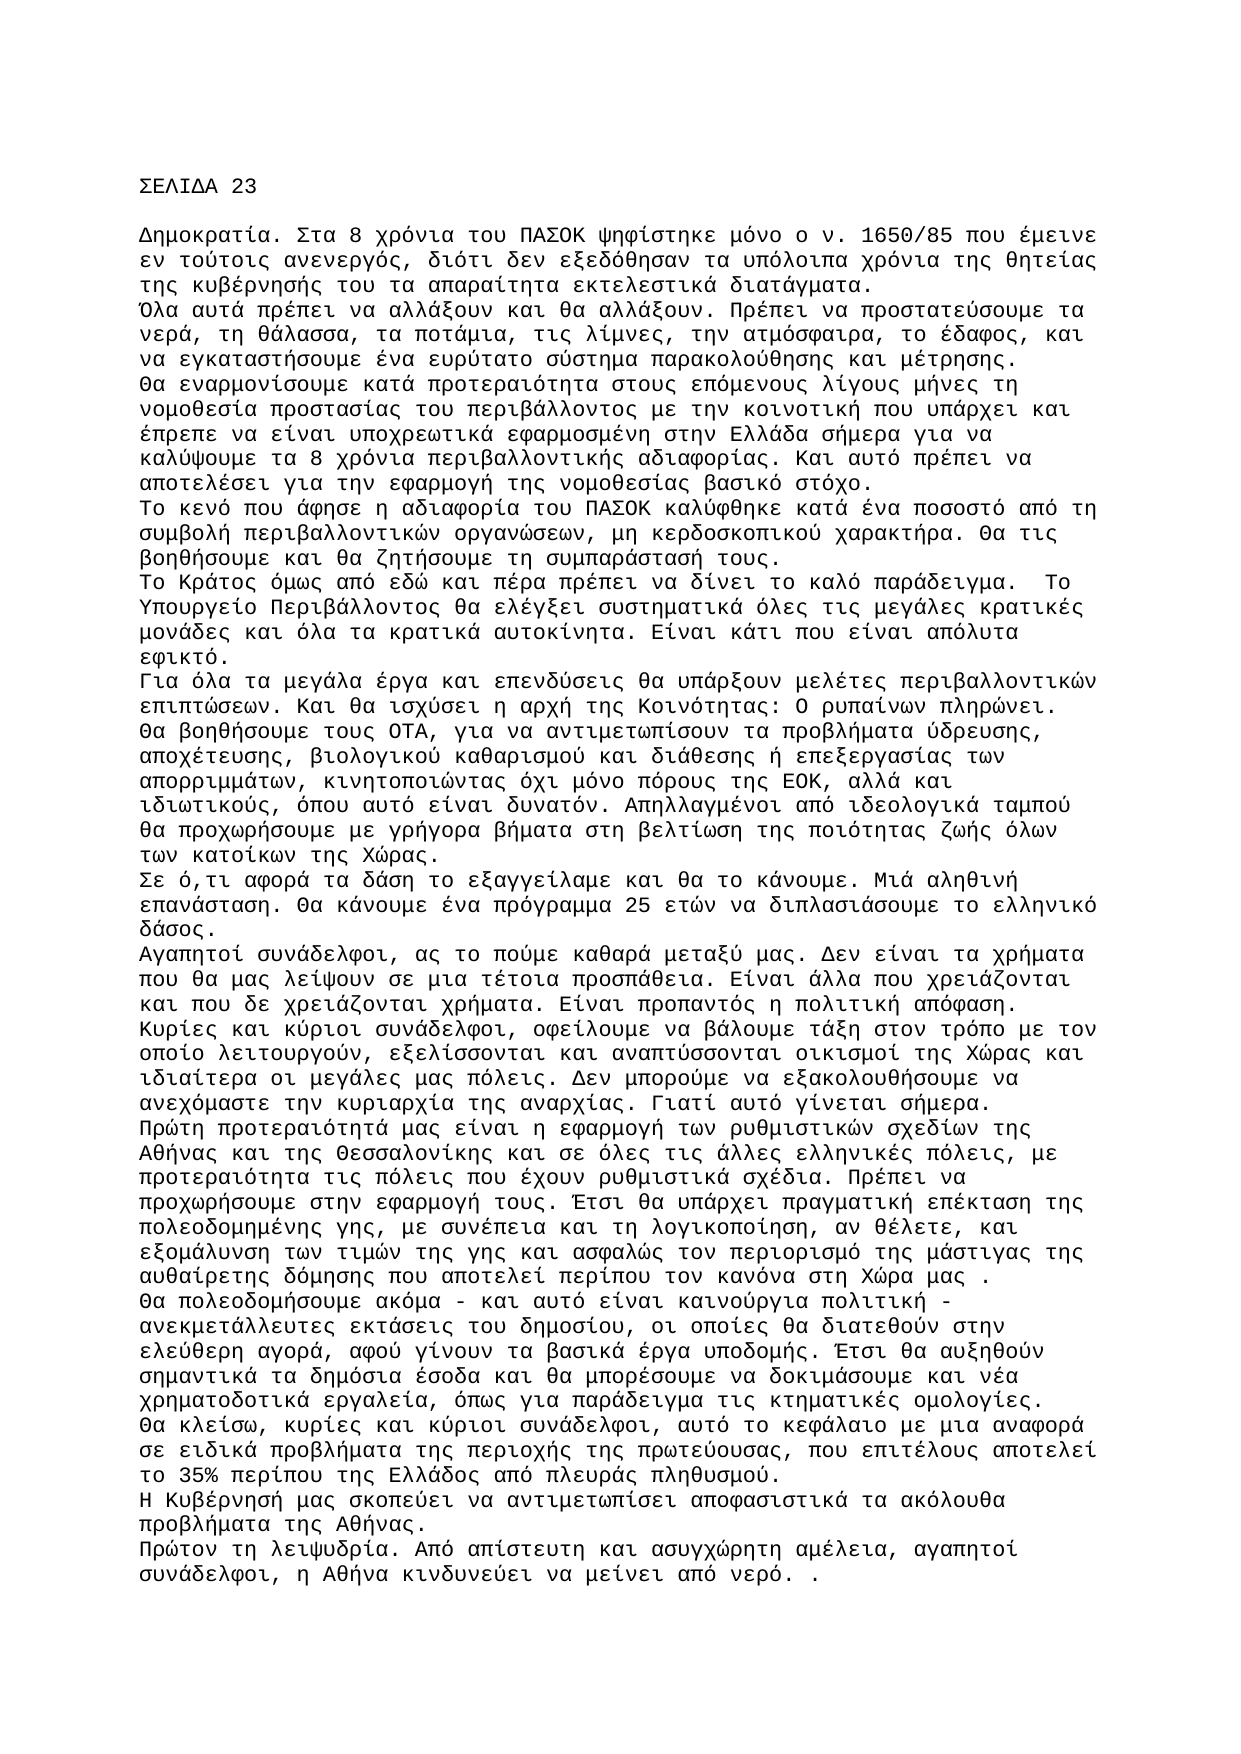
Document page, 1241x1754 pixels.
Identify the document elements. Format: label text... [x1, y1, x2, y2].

text Θα εναρμονίσουμε κατά προτεραιότητα στους επόμενους λίγους μήνες τη νομοθεσία προστασίας του περιβάλλοντος με την κοινοτική που υπάρχει και έπρεπε να είναι υποχρεωτικά εφαρμοσμένη στην Ελλάδα σήμερα για να καλύψουμε τα 8 χρόνια περιβαλλοντικής αδιαφορίας. Και αυτό πρέπει να αποτελέσει για την εφαρμογή της νομοθεσίας βασικό στόχο. [139, 373, 1101, 497]
text ΣΕΛΙΔΑ 23 [139, 175, 1101, 199]
text Η Κυβέρνησή μας σκοπεύει να αντιμετωπίσει αποφασιστικά τα ακόλουθα προβλήματα της Αθήνας. [139, 1489, 1101, 1538]
text Σε ό,τι αφορά τα δάση το εξαγγείλαμε και θα το κάνουμε. Μιά αληθινή επανάσταση. Θα κάνουμε ένα πρόγραμμα 25 ετών να διπλασιάσουμε το ελληνικό δάσος. [139, 869, 1101, 943]
text Για όλα τα μεγάλα έργα και επενδύσεις θα υπάρξουν μελέτες περιβαλλοντικών επιπτώσεων. Και θα ισχύσει η αρχή της Κοινότητας: Ο ρυπαίνων πληρώνει. [139, 671, 1101, 720]
text Όλα αυτά πρέπει να αλλάξουν και θα αλλάξουν. Πρέπει να προστατεύσουμε τα νερά, τη θάλασσα, τα ποτάμια, τις λίμνες, την ατμόσφαιρα, το έδαφος, και να εγκαταστήσουμε ένα ευρύτατο σύστημα παρακολούθησης και μέτρησης. [139, 299, 1101, 373]
text Πρώτον τη λειψυδρία. Από απίστευτη και ασυγχώρητη αμέλεια, αγαπητοί συνάδελφοι, η Αθήνα κινδυνεύει να μείνει από νερό. . [139, 1538, 1101, 1588]
text Το κενό που άφησε η αδιαφορία του ΠΑΣΟΚ καλύφθηκε κατά ένα ποσοστό από τη συμβολή περιβαλλοντικών οργανώσεων, μη κερδοσκοπικού χαρακτήρα. Θα τις βοηθήσουμε και θα ζητήσουμε τη συμπαράστασή τους. [139, 497, 1101, 571]
text Κυρίες και κύριοι συνάδελφοι, οφείλουμε να βάλουμε τάξη στον τρόπο με τον οποίο λειτουργούν, εξελίσσονται και αναπτύσσονται οικισμοί της Χώρας και ιδιαίτερα οι μεγάλες μας πόλεις. Δεν μπορούμε να εξακολουθήσουμε να ανεχόμαστε την κυριαρχία της αναρχίας. Γιατί αυτό γίνεται σήμερα. [139, 1018, 1101, 1117]
text Πρώτη προτεραιότητά μας είναι η εφαρμογή των ρυθμιστικών σχεδίων της Αθήνας και της Θεσσαλονίκης και σε όλες τις άλλες ελληνικές πόλεις, με προτεραιότητα τις πόλεις που έχουν ρυθμιστικά σχέδια. Πρέπει να προχωρήσουμε στην εφαρμογή τους. Έτσι θα υπάρχει πραγματική επέκταση της πολεοδομημένης γης, με συνέπεια και τη λογικοποίηση, αν θέλετε, και εξομάλυνση των τιμών της γης και ασφαλώς τον περιορισμό της μάστιγας της αυθαίρετης δόμησης που αποτελεί περίπου τον κανόνα στη Χώρα μας . [139, 1117, 1101, 1290]
text Θα κλείσω, κυρίες και κύριοι συνάδελφοι, αυτό το κεφάλαιο με μια αναφορά σε ειδικά προβλήματα της περιοχής της πρωτεύουσας, που επιτέλους αποτελεί το 35% περίπου της Ελλάδος από πλευράς πληθυσμού. [139, 1414, 1101, 1489]
text Δημοκρατία. Στα 8 χρόνια του ΠΑΣΟΚ ψηφίστηκε μόνο ο ν. 1650/85 που έμεινε εν τούτοις ανενεργός, διότι δεν εξεδόθησαν τα υπόλοιπα χρόνια της θητείας της κυβέρνησής του τα απαραίτητα εκτελεστικά διατάγματα. [139, 224, 1101, 299]
text Το Κράτος όμως από εδώ και πέρα πρέπει να δίνει το καλό παράδειγμα. Το Υπουργείο Περιβάλλοντος θα ελέγξει συστηματικά όλες τις μεγάλες κρατικές μονάδες και όλα τα κρατικά αυτοκίνητα. Είναι κάτι που είναι απόλυτα εφικτό. [139, 571, 1101, 671]
text Θα βοηθήσουμε τους ΟΤΑ, για να αντιμετωπίσουν τα προβλήματα ύδρευσης, αποχέτευσης, βιολογικού καθαρισμού και διάθεσης ή επεξεργασίας των απορριμμάτων, κινητοποιώντας όχι μόνο πόρους της ΕΟΚ, αλλά και ιδιωτικούς, όπου αυτό είναι δυνατόν. Απηλλαγμένοι από ιδεολογικά ταμπού θα προχωρήσουμε με γρήγορα βήματα στη βελτίωση της ποιότητας ζωής όλων των κατοίκων της Χώρας. [139, 720, 1101, 869]
text Αγαπητοί συνάδελφοι, ας το πούμε καθαρά μεταξύ μας. Δεν είναι τα χρήματα που θα μας λείψουν σε μια τέτοια προσπάθεια. Είναι άλλα που χρειάζονται και που δε χρειάζονται χρήματα. Είναι προπαντός η πολιτική απόφαση. [139, 943, 1101, 1018]
text Θα πολεοδομήσουμε ακόμα - και αυτό είναι καινούργια πολιτική - ανεκμετάλλευτες εκτάσεις του δημοσίου, οι οποίες θα διατεθούν στην ελεύθερη αγορά, αφού γίνουν τα βασικά έργα υποδομής. Έτσι θα αυξηθούν σημαντικά τα δημόσια έσοδα και θα μπορέσουμε να δοκιμάσουμε και νέα χρηματοδοτικά εργαλεία, όπως για παράδειγμα τις κτηματικές ομολογίες. [139, 1290, 1101, 1414]
